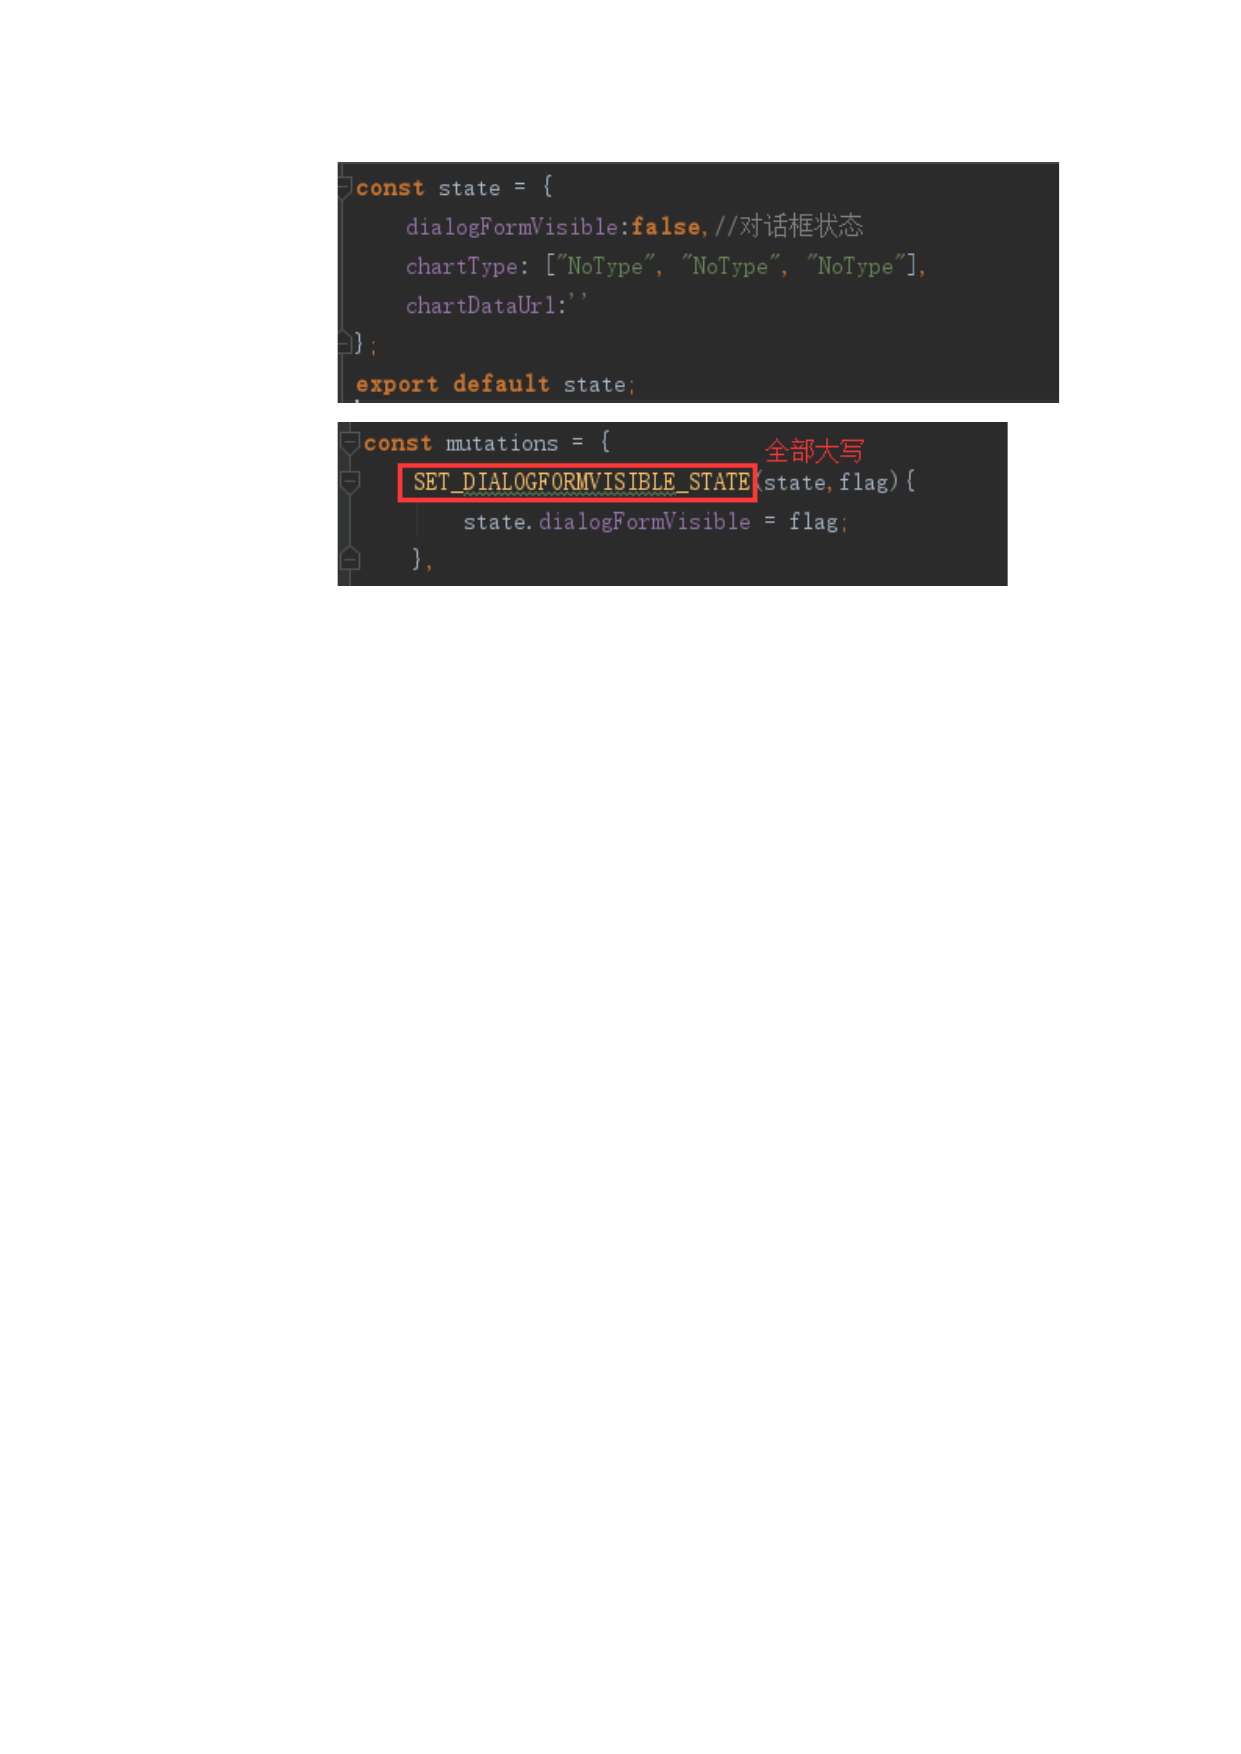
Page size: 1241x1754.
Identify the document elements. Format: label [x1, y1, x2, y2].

picture [337, 162, 1060, 403]
picture [337, 422, 1008, 586]
